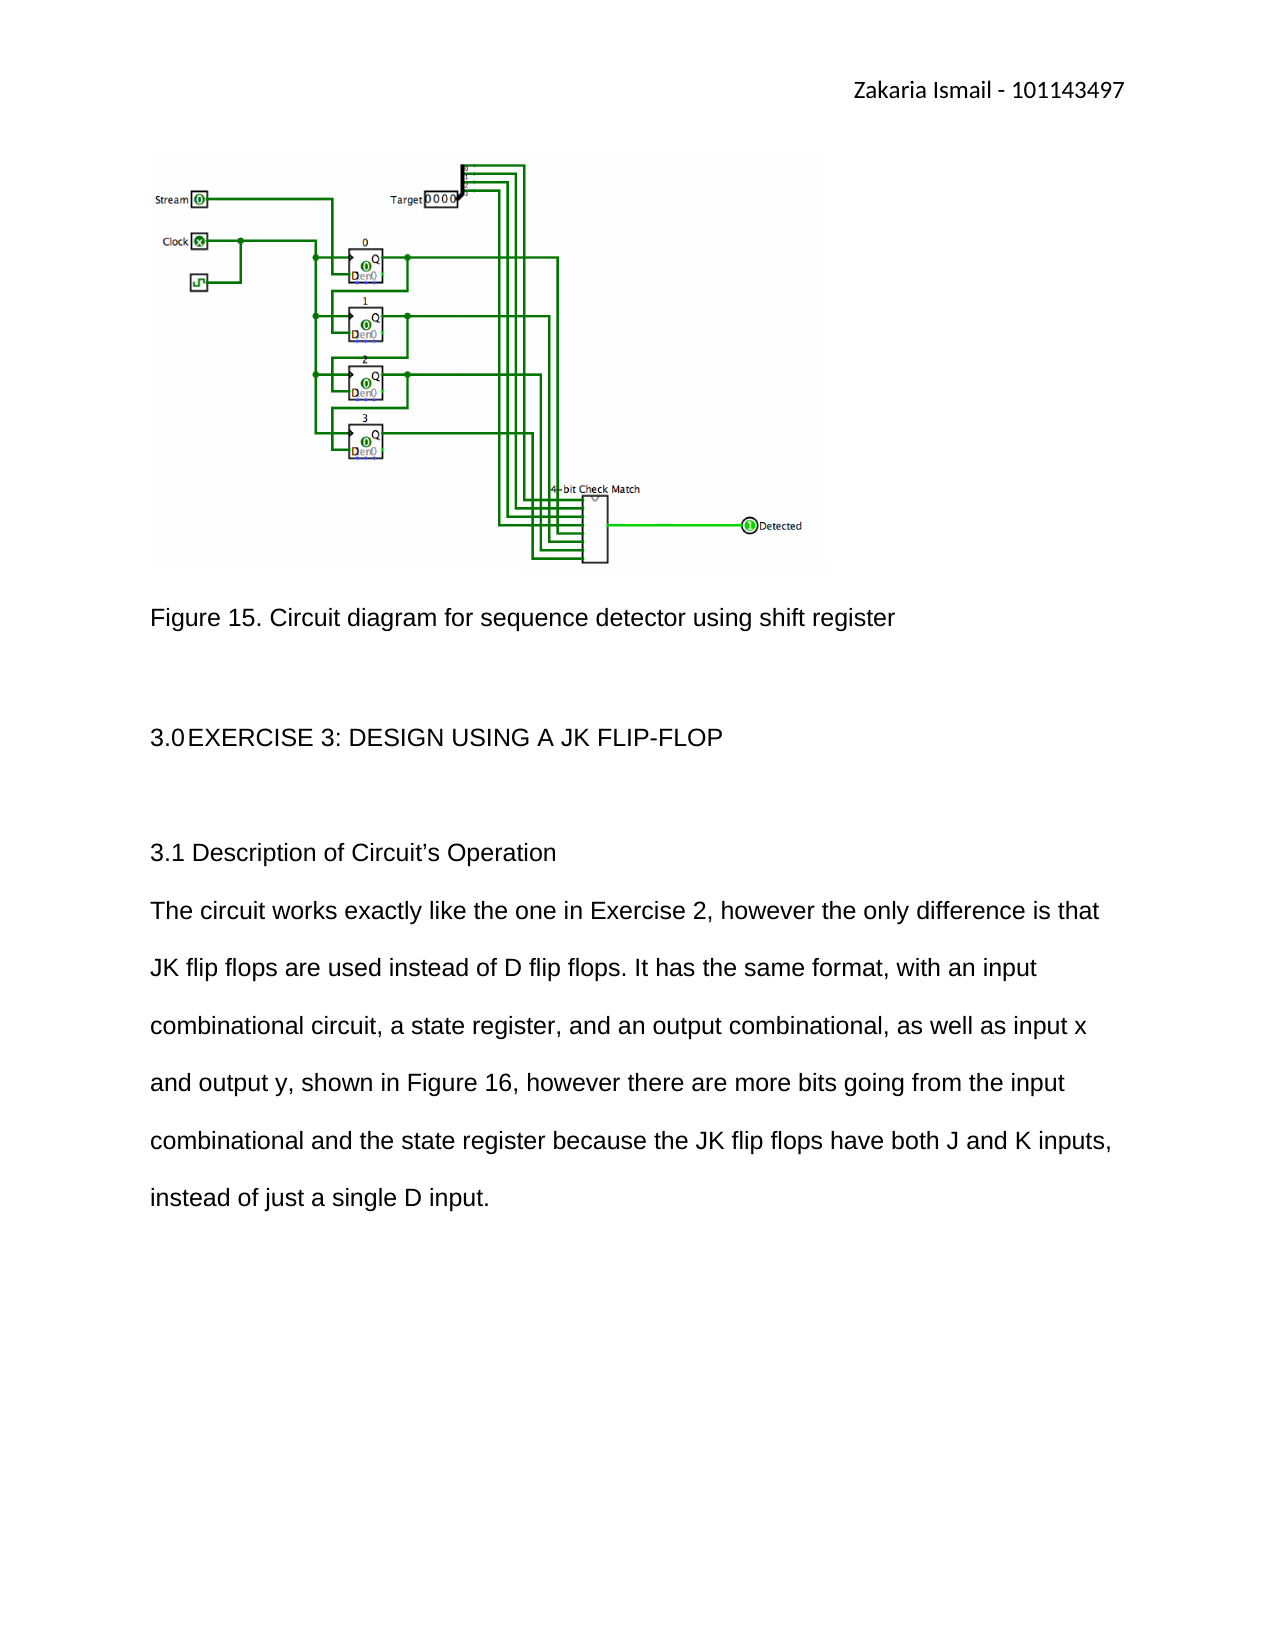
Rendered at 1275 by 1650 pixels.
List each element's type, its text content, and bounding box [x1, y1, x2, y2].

picture [150, 150, 828, 573]
text The circuit works exactly like the one in Exercise 2, however the only difference is that JK flip flops are used instead of D flip flops. It has the same format, with an input combinational circuit, a state register, and an output combinational, as well as input x and output y, shown in Figure 16, however there are more bits going from the input combinational and the state register because the JK flip flops have both J and K inputs, instead of just a single D input. [150, 896, 1125, 1212]
list EXERCISE 3: DESIGN USING A JK FLIP-FLOP [150, 723, 1125, 752]
text 3.1 Description of Circuit’s Operation [150, 838, 1125, 867]
text Figure 15. Circuit diagram for sequence detector using shift register [150, 603, 1125, 693]
